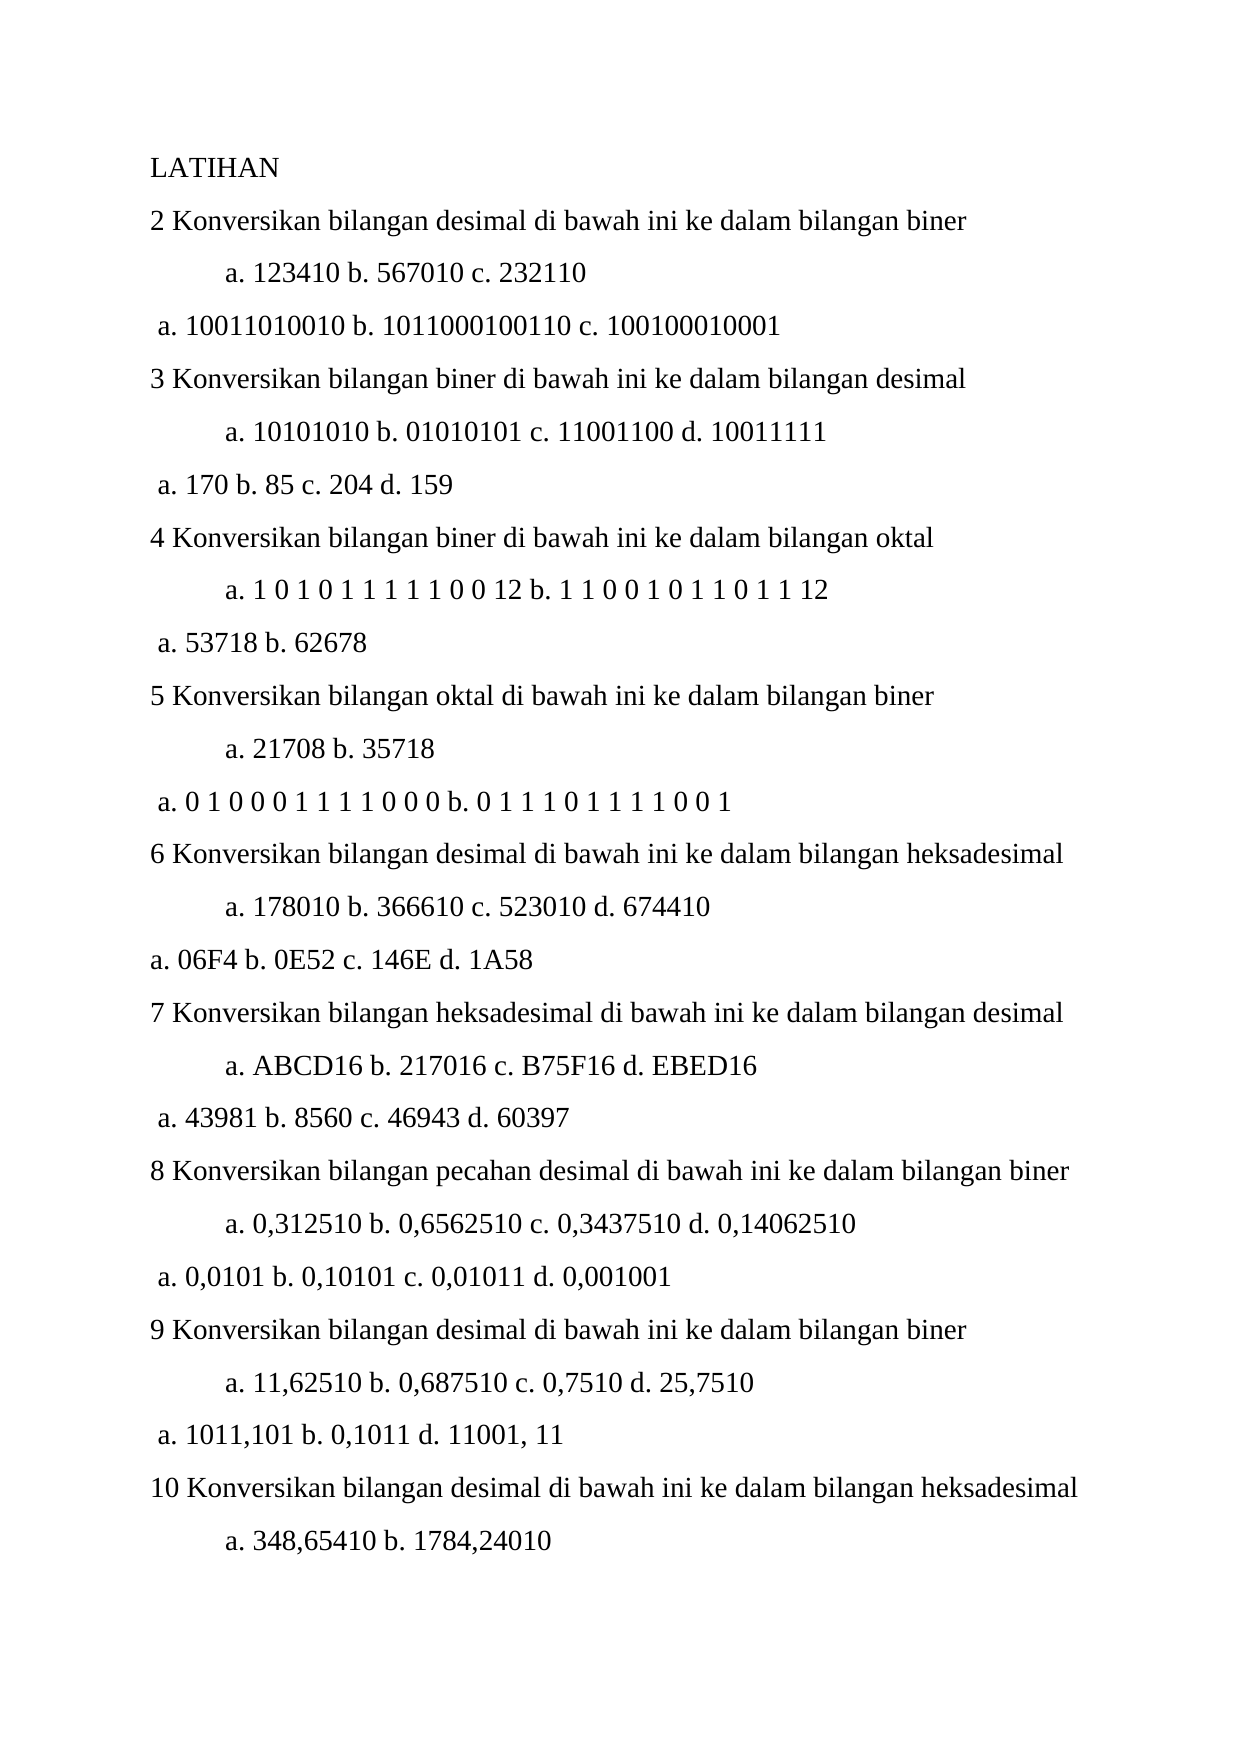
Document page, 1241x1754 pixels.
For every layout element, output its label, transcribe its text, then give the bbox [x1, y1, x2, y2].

text a. 21708 b. 35718 [150, 731, 1090, 764]
text 7 Konversikan bilangan heksadesimal di bawah ini ke dalam bilangan desimal [150, 995, 1090, 1028]
text 6 Konversikan bilangan desimal di bawah ini ke dalam bilangan heksadesimal [150, 837, 1090, 870]
text a. ABCD16 b. 217016 c. B75F16 d. EBED16 [150, 1048, 1090, 1081]
text a. 10101010 b. 01010101 c. 11001100 d. 10011111 [150, 414, 1090, 448]
text a. 06F4 b. 0E52 c. 146E d. 1A58 [150, 942, 1090, 976]
text a. 0 1 0 0 0 1 1 1 1 0 0 0 b. 0 1 1 1 0 1 1 1 1 0 0 1 [150, 784, 1090, 817]
text 10 Konversikan bilangan desimal di bawah ini ke dalam bilangan heksadesimal [150, 1470, 1090, 1504]
text 3 Konversikan bilangan biner di bawah ini ke dalam bilangan desimal [150, 361, 1090, 395]
text a. 170 b. 85 c. 204 d. 159 [150, 467, 1090, 500]
text a. 11,62510 b. 0,687510 c. 0,7510 d. 25,7510 [150, 1365, 1090, 1398]
text a. 123410 b. 567010 c. 232110 [150, 256, 1090, 289]
text 9 Konversikan bilangan desimal di bawah ini ke dalam bilangan biner [150, 1312, 1090, 1345]
text a. 53718 b. 62678 [150, 625, 1090, 659]
text 8 Konversikan bilangan pecahan desimal di bawah ini ke dalam bilangan biner [150, 1153, 1090, 1187]
text 5 Konversikan bilangan oktal di bawah ini ke dalam bilangan biner [150, 678, 1090, 712]
text a. 178010 b. 366610 c. 523010 d. 674410 [150, 889, 1090, 923]
text a. 0,312510 b. 0,6562510 c. 0,3437510 d. 0,14062510 [150, 1206, 1090, 1240]
text 2 Konversikan bilangan desimal di bawah ini ke dalam bilangan biner [150, 203, 1090, 236]
text a. 0,0101 b. 0,10101 c. 0,01011 d. 0,001001 [150, 1259, 1090, 1293]
text a. 43981 b. 8560 c. 46943 d. 60397 [150, 1101, 1090, 1134]
text 4 Konversikan bilangan biner di bawah ini ke dalam bilangan oktal [150, 520, 1090, 553]
text a. 1011,101 b. 0,1011 d. 11001, 11 [150, 1417, 1090, 1451]
text LATIHAN [150, 150, 1090, 183]
text a. 10011010010 b. 1011000100110 c. 100100010001 [150, 308, 1090, 342]
text a. 1 0 1 0 1 1 1 1 1 0 0 12 b. 1 1 0 0 1 0 1 1 0 1 1 12 [150, 572, 1090, 606]
text a. 348,65410 b. 1784,24010 [150, 1523, 1090, 1557]
